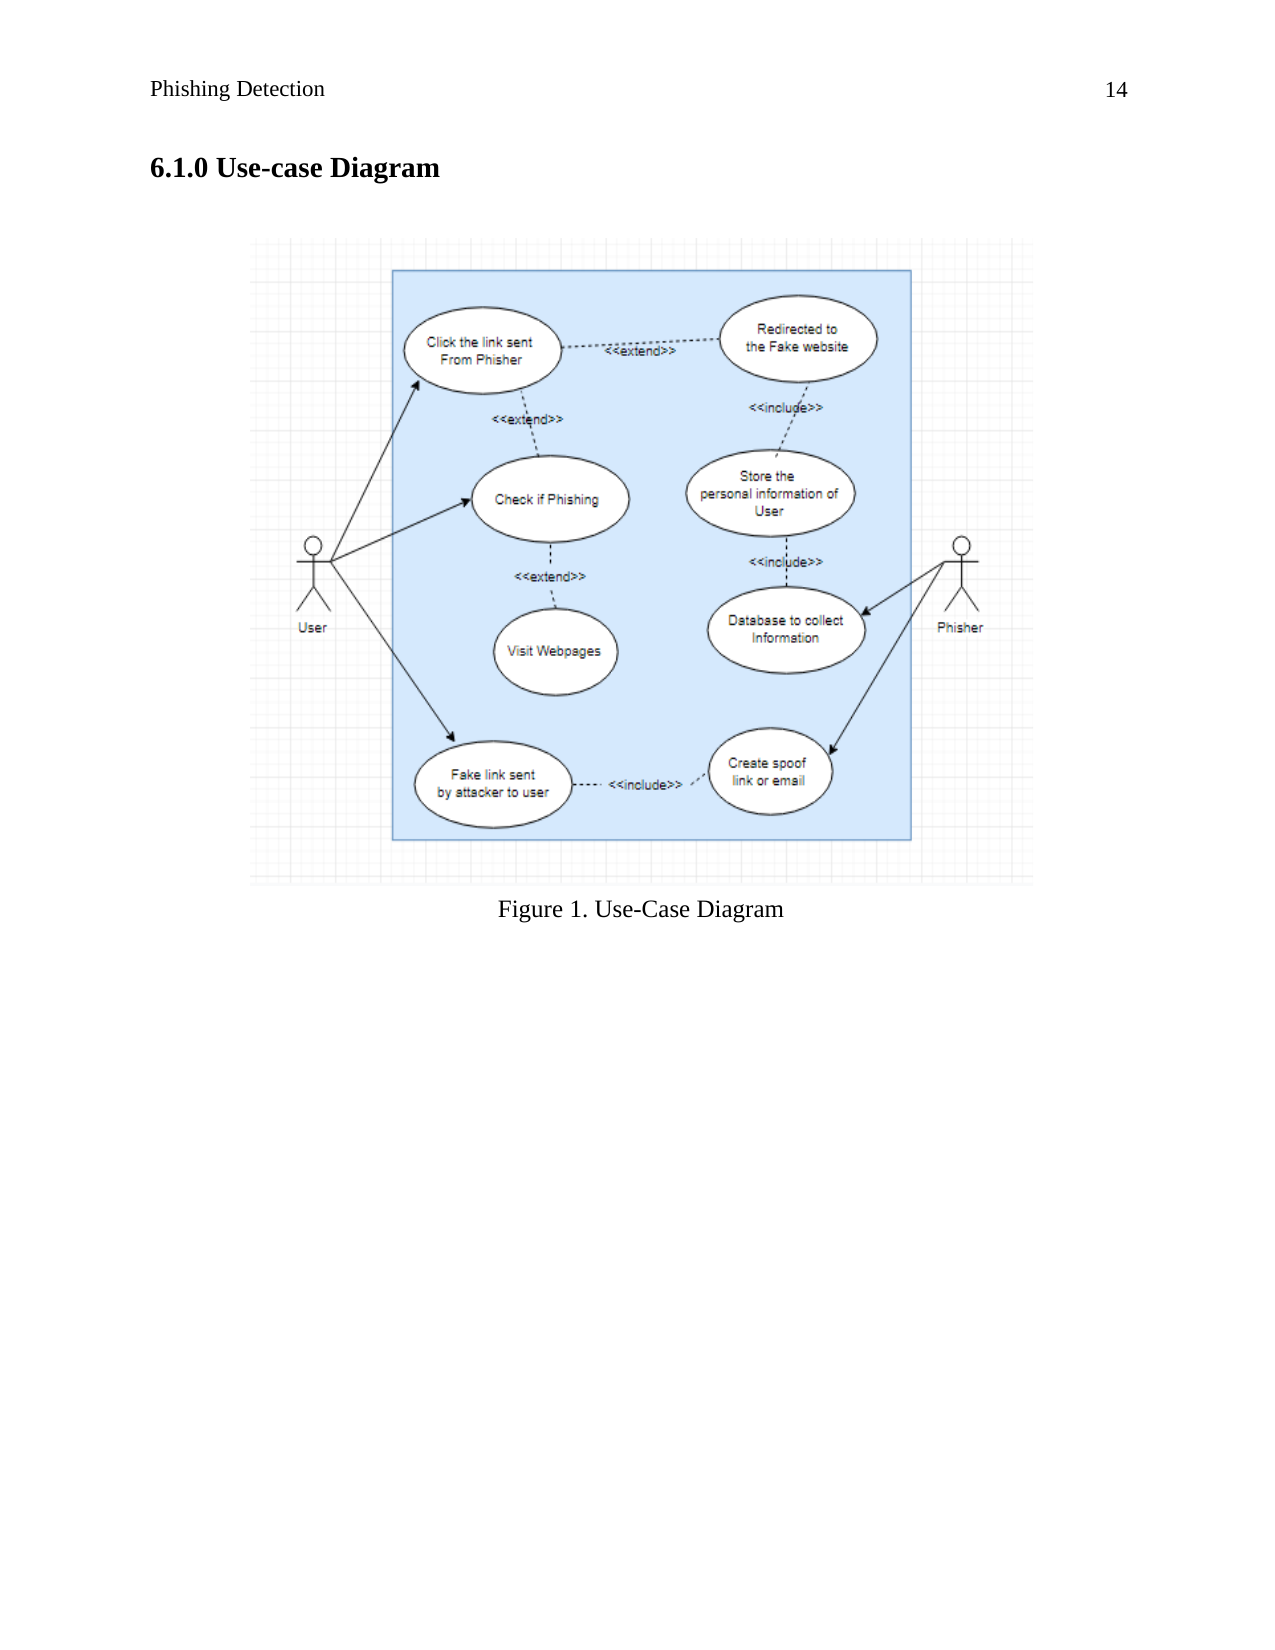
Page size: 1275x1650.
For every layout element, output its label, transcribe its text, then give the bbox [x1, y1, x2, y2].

picture [250, 238, 1034, 886]
subtitle 6.1.0 Use-case Diagram [150, 150, 1144, 183]
